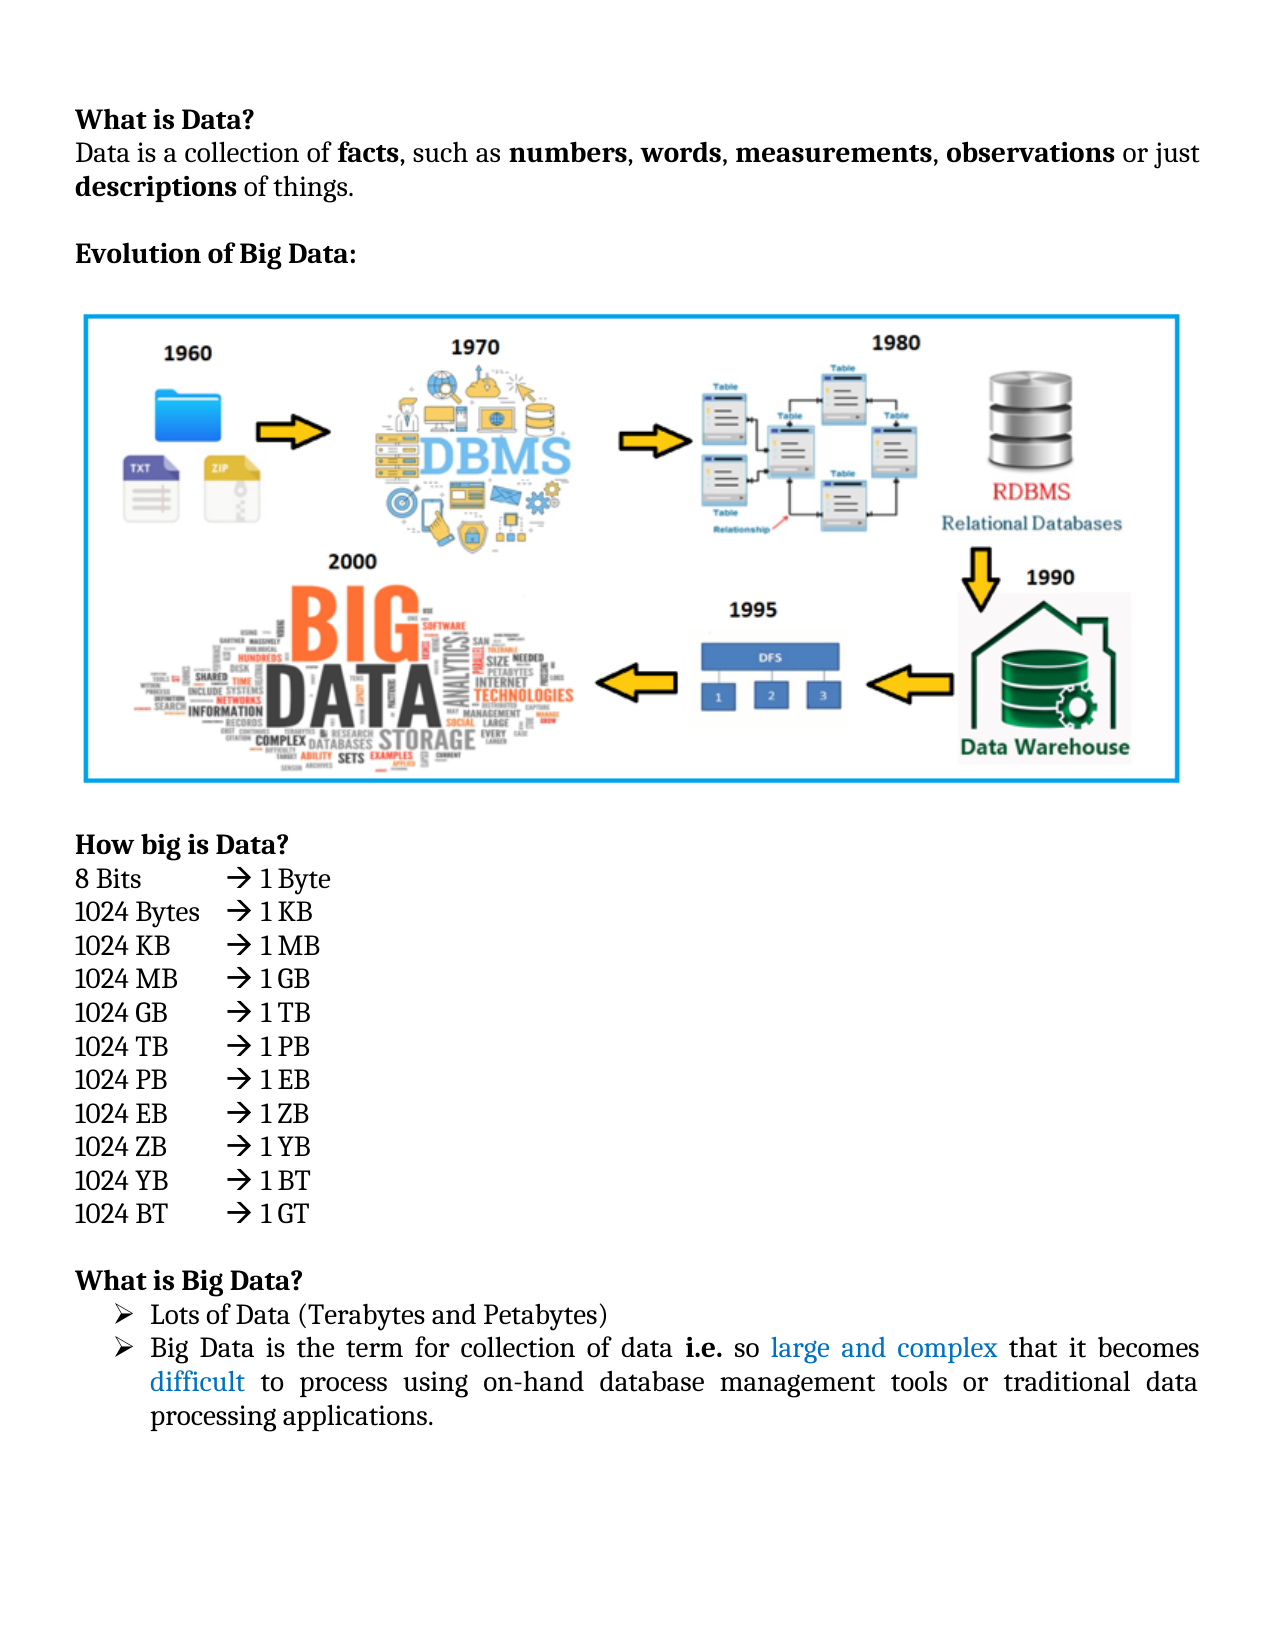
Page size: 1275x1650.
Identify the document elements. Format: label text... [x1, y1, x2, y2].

list Big Data is the term for collection of data i.e. so large and complex that it becomes difficult to process using on-hand database management tools or traditional data processing applications. [112, 1332, 1200, 1432]
text 1024 KB 1 MB [75, 929, 1200, 963]
text What is Big Data? [75, 1264, 1200, 1298]
text 1024 MB 1 GB [75, 963, 1200, 996]
text 1024 ZB 1 YB [75, 1130, 1200, 1164]
text Evolution of Big Data: [75, 237, 1200, 271]
text 1024 PB 1 EB [75, 1063, 1200, 1097]
text 1024 YB 1 BT [75, 1164, 1200, 1197]
text 1024 BT 1 GT [75, 1197, 1200, 1231]
text 8 Bits 1 Byte [75, 862, 1200, 896]
text 1024 Bytes 1 KB [75, 896, 1200, 929]
text Data is a collection of facts, such as numbers, words, measurements, observations or just descriptions of things. [75, 137, 1200, 204]
list Lots of Data (Terabytes and Petabytes) [112, 1298, 1200, 1332]
text What is Data? [75, 103, 1200, 137]
text 1024 EB 1 ZB [75, 1097, 1200, 1130]
text How big is Data? [75, 828, 1200, 862]
text 1024 GB 1 TB [75, 996, 1200, 1030]
text 1024 TB 1 PB [75, 1030, 1200, 1063]
picture [75, 304, 1199, 795]
